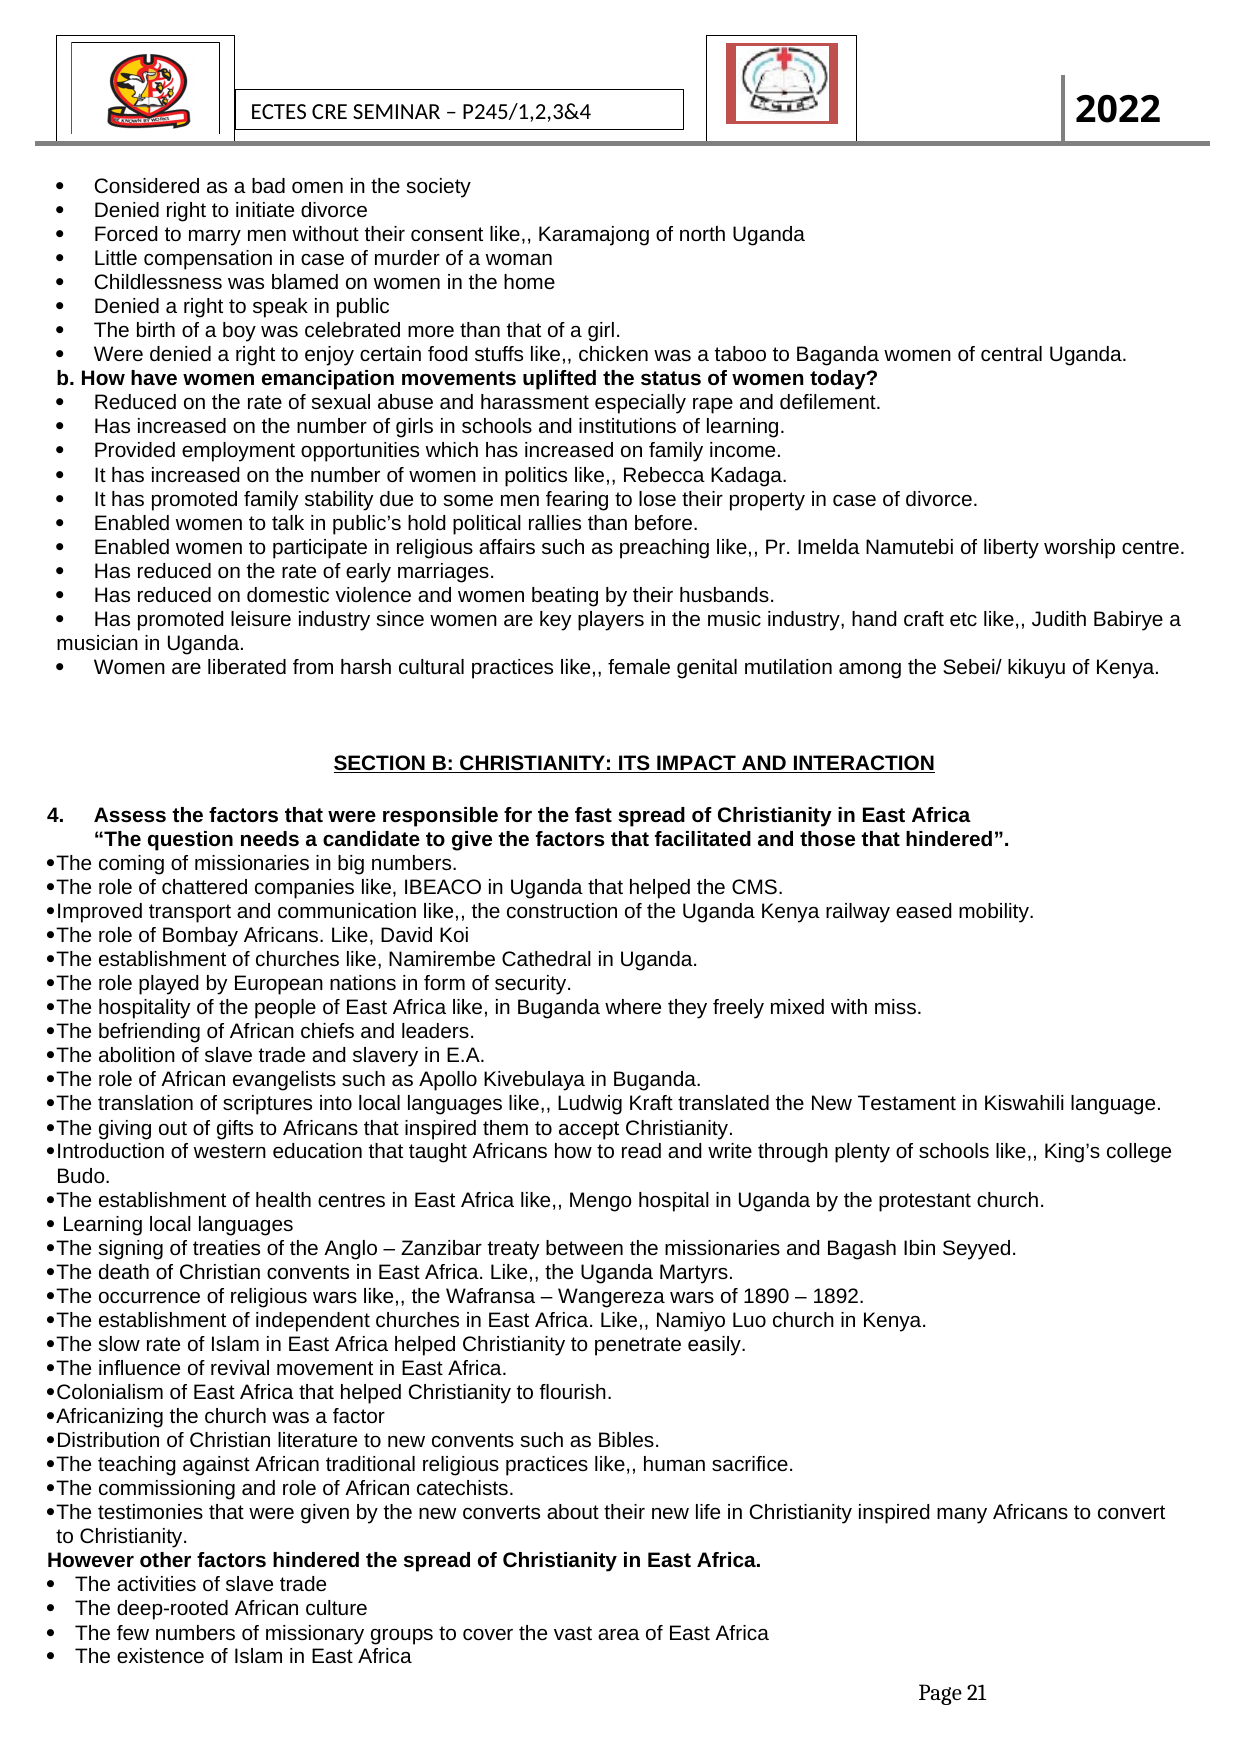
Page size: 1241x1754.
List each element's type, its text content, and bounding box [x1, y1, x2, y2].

list Has promoted leisure industry since women are key players in the music industry, hand craft etc like,, Judith Babirye a [56, 607, 1221, 631]
list The testimonies that were given by the new converts about their new life in Christianity inspired many Africans to convert [47, 1500, 1221, 1524]
list The existence of Islam in East Africa [47, 1644, 1221, 1668]
list Denied right to initiate divorce [56, 198, 1221, 222]
list The deep-rooted African culture [47, 1596, 1221, 1620]
list Little compensation in case of murder of a woman [56, 246, 1221, 270]
list Colonialism of East Africa that helped Christianity to flourish. [47, 1380, 1221, 1404]
list Denied a right to speak in public [56, 294, 1221, 318]
text b. How have women emancipation movements uplifted the status of women today? [56, 366, 1221, 390]
list Has reduced on the rate of early marriages. [56, 559, 1221, 583]
list Africanizing the church was a factor [47, 1404, 1221, 1428]
list Enabled women to participate in religious affairs such as preaching like,, Pr. Imelda Namutebi of liberty worship centre. [56, 534, 1221, 559]
list Has increased on the number of girls in schools and institutions of learning. [56, 414, 1221, 438]
text to Christianity. [47, 1524, 1221, 1548]
list The teaching against African traditional religious practices like,, human sacrifice. [47, 1452, 1221, 1476]
list The occurrence of religious wars like,, the Wafransa – Wangereza wars of 1890 – 1892. [47, 1284, 1221, 1308]
list Enabled women to talk in public’s hold political rallies than before. [56, 511, 1221, 534]
list The establishment of churches like, Namirembe Cathedral in Uganda. [47, 947, 1221, 971]
list The role of Bombay Africans. Like, David Koi [47, 923, 1221, 947]
list Considered as a bad omen in the society [56, 174, 1221, 198]
list The coming of missionaries in big numbers. [47, 851, 1221, 875]
list The commissioning and role of African catechists. [47, 1476, 1221, 1500]
list The befriending of African chiefs and leaders. [47, 1019, 1221, 1043]
list Introduction of western education that taught Africans how to read and write through plenty of schools like,, King’s college [47, 1139, 1221, 1163]
list The birth of a boy was celebrated more than that of a girl. [56, 318, 1221, 342]
list Childlessness was blamed on women in the home [56, 270, 1221, 294]
list Forced to marry men without their consent like,, Karamajong of north Uganda [56, 222, 1221, 246]
list Learning local languages [47, 1211, 1221, 1236]
text Budo. [47, 1163, 1221, 1187]
list Provided employment opportunities which has increased on family income. [56, 438, 1221, 462]
list musician in Uganda. [56, 631, 1221, 655]
list It has promoted family stability due to some men fearing to lose their property in case of divorce. [56, 486, 1221, 511]
list Women are liberated from harsh cultural practices like,, female genital mutilation among the Sebei/ kikuyu of Kenya. [56, 655, 1221, 679]
list The activities of slave trade [47, 1572, 1221, 1596]
list The giving out of gifts to Africans that inspired them to accept Christianity. [47, 1115, 1221, 1139]
list Improved transport and communication like,, the construction of the Uganda Kenya railway eased mobility. [47, 899, 1221, 923]
list The role of chattered companies like, IBEACO in Uganda that helped the CMS. [47, 875, 1221, 899]
list The establishment of independent churches in East Africa. Like,, Namiyo Luo church in Kenya. [47, 1308, 1221, 1332]
list The influence of revival movement in East Africa. [47, 1356, 1221, 1380]
text 4. Assess the factors that were responsible for the fast spread of Christianity in East Africa [47, 803, 1221, 827]
list The few numbers of missionary groups to cover the vast area of East Africa [47, 1620, 1221, 1644]
list The role of African evangelists such as Apollo Kivebulaya in Buganda. [47, 1067, 1221, 1091]
list It has increased on the number of women in politics like,, Rebecca Kadaga. [56, 462, 1221, 486]
list The slow rate of Islam in East Africa helped Christianity to penetrate easily. [47, 1332, 1221, 1356]
list Were denied a right to enjoy certain food stuffs like,, chicken was a taboo to Baganda women of central Uganda. [56, 342, 1221, 366]
text SECTION B: CHRISTIANITY: ITS IMPACT AND INTERACTION [47, 751, 1221, 775]
list The hospitality of the people of East Africa like, in Buganda where they freely mixed with miss. [47, 995, 1221, 1019]
list The establishment of health centres in East Africa like,, Mengo hospital in Uganda by the protestant church. [47, 1187, 1221, 1211]
list The death of Christian convents in East Africa. Like,, the Uganda Martyrs. [47, 1259, 1221, 1284]
list Has reduced on domestic violence and women beating by their husbands. [56, 583, 1221, 607]
list The role played by European nations in form of security. [47, 971, 1221, 995]
text “The question needs a candidate to give the factors that facilitated and those that hindered”. [47, 827, 1221, 851]
list Distribution of Christian literature to new convents such as Bibles. [47, 1428, 1221, 1452]
list The translation of scriptures into local languages like,, Ludwig Kraft translated the New Testament in Kiswahili language. [47, 1091, 1221, 1115]
list The abolition of slave trade and slavery in E.A. [47, 1043, 1221, 1067]
list The signing of treaties of the Anglo – Zanzibar treaty between the missionaries and Bagash Ibin Seyyed. [47, 1236, 1221, 1259]
text However other factors hindered the spread of Christianity in East Africa. [47, 1548, 1221, 1572]
list Reduced on the rate of sexual abuse and harassment especially rape and defilement. [56, 390, 1221, 414]
